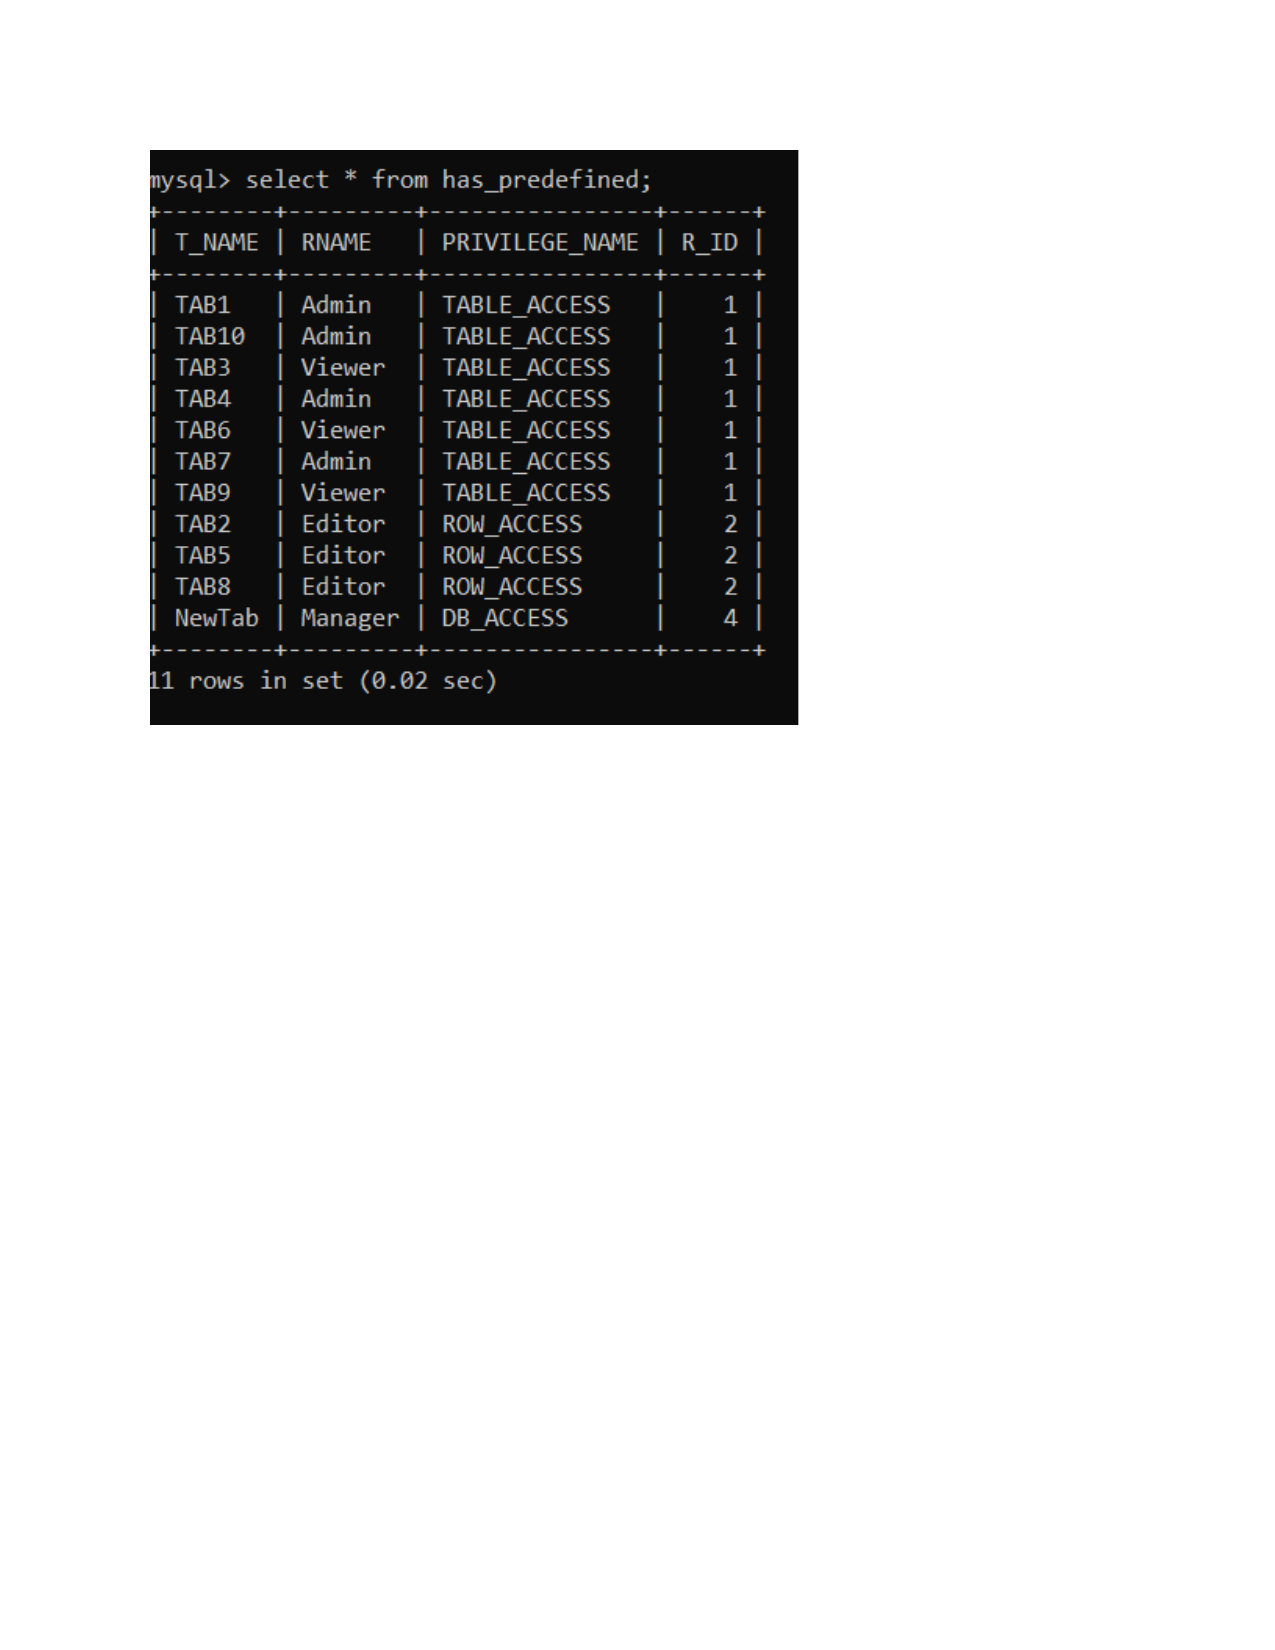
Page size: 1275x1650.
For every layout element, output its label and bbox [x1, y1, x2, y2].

picture [150, 150, 799, 725]
